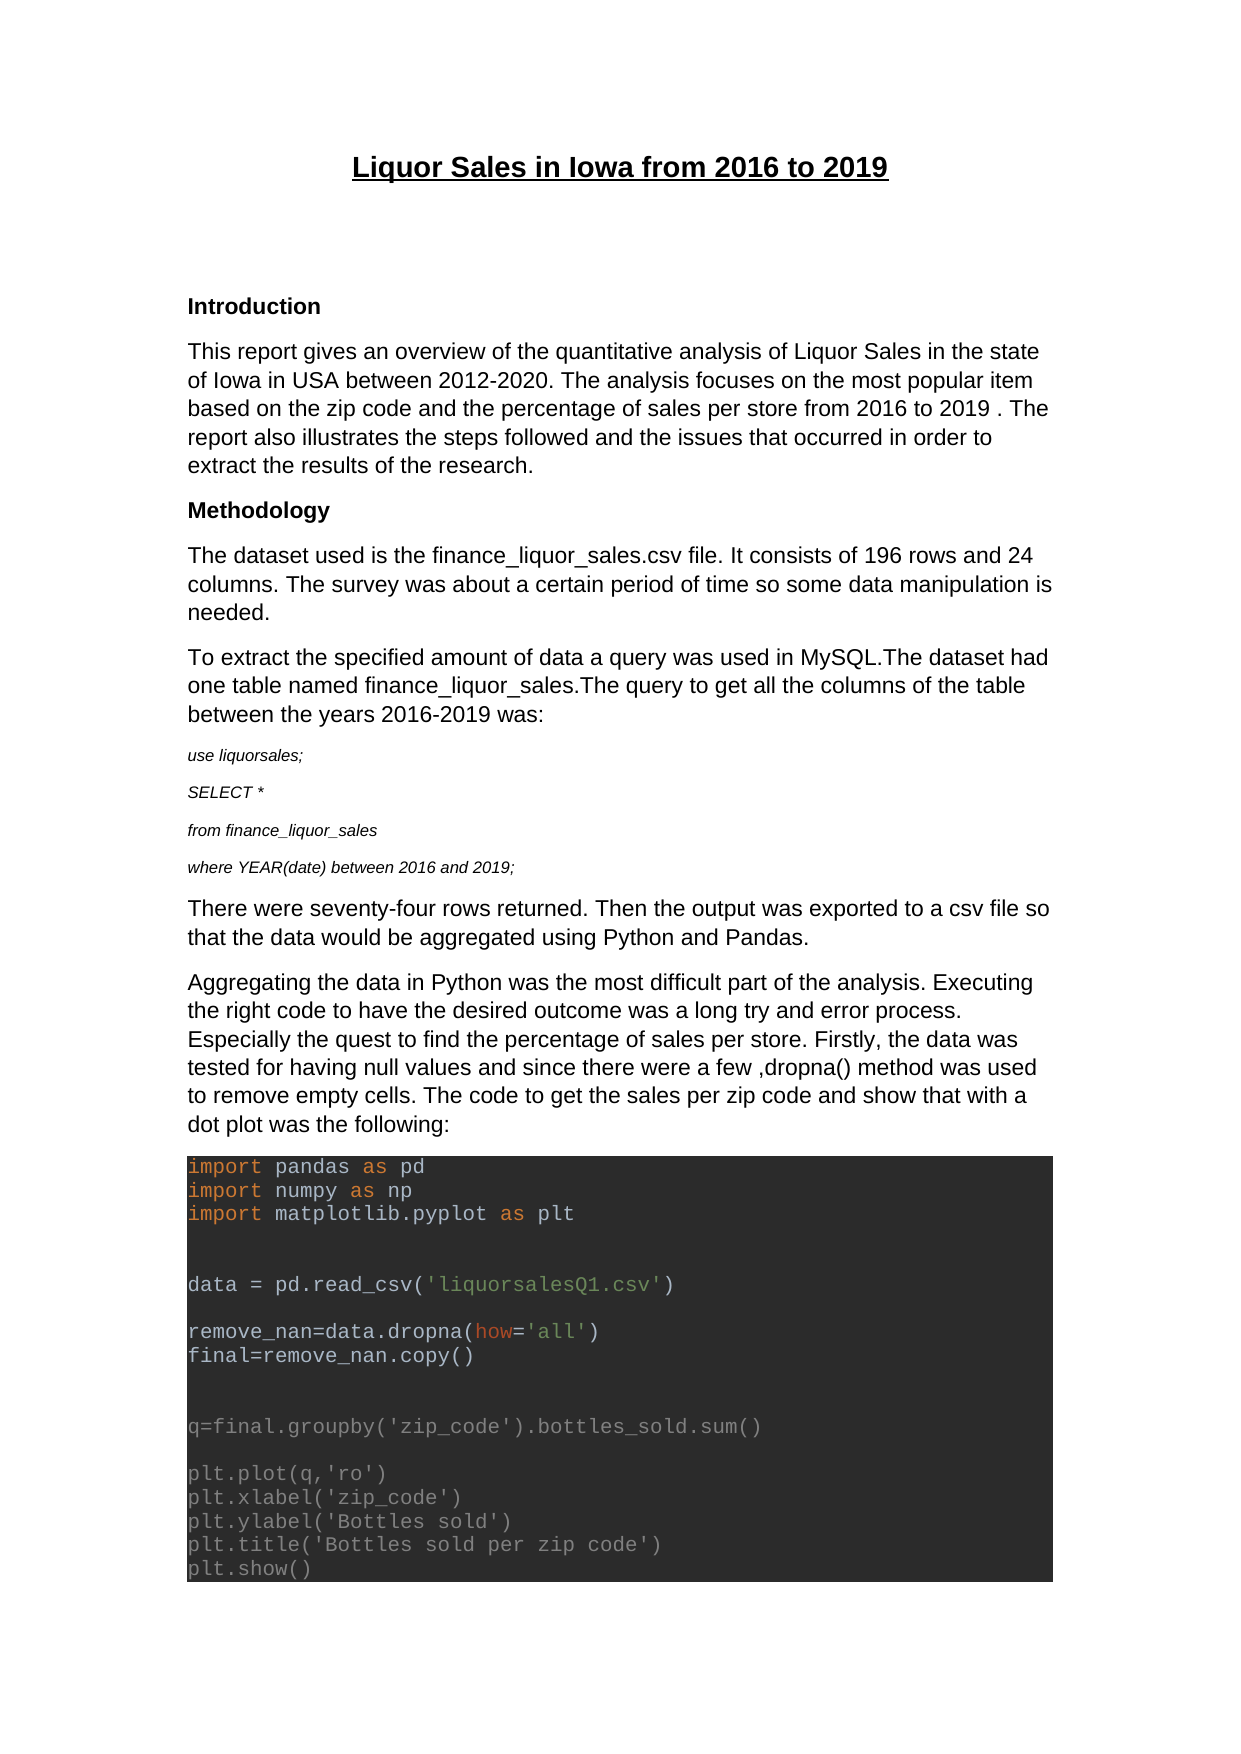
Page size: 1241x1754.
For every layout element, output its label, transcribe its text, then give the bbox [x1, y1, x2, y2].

text Aggregating the data in Python was the most difficult part of the analysis. Executing the right code to have the desired outcome was a long try and error process. Especially the quest to find the percentage of sales per store. Firstly, the data was tested for having null values and since there were a few ,dropna() method was used to remove empty cells. The code to get the sales per zip code and show that with a dot plot was the following: [187, 969, 1053, 1137]
text Liquor Sales in Iowa from 2016 to 2019 [187, 150, 1053, 183]
text where YEAR(date) between 2016 and 2019; [187, 858, 1053, 877]
text To extract the specified amount of data a query was used in MySQL.The dataset had one table named finance_liquor_sales.The query to get all the columns of the table between the years 2016-2019 was: [187, 644, 1053, 727]
text import pandas as pd import numpy as np import matplotlib.pyplot as plt data = pd.read_csv('liquorsalesQ1.csv') remove_nan=data.dropna(how='all') final=remove_nan.copy() q=final.groupby('zip_code').bottles_sold.sum() plt.plot(q,'ro') plt.xlabel('zip_code') plt.ylabel('Bottles sold') plt.title('Bottles sold per zip code') plt.show() [187, 1156, 1053, 1582]
text Methodology [187, 497, 1053, 523]
text SELECT * [187, 783, 1053, 802]
text Introduction [187, 293, 1053, 319]
text This report gives an overview of the quantitative analysis of Liquor Sales in the state of Iowa in USA between 2012-2020. The analysis focuses on the most popular item based on the zip code and the percentage of sales per store from 2016 to 2019 . The report also illustrates the steps followed and the issues that occurred in order to extract the results of the research. [187, 338, 1053, 478]
text There were seventy-four rows returned. Then the output was exported to a csv file so that the data would be aggregated using Python and Pandas. [187, 895, 1053, 950]
text from finance_liquor_sales [187, 821, 1053, 840]
text use liquorsales; [187, 746, 1053, 765]
text The dataset used is the finance_liquor_sales.csv file. It consists of 196 rows and 24 columns. The survey was about a certain period of time so some data manipulation is needed. [187, 542, 1053, 625]
